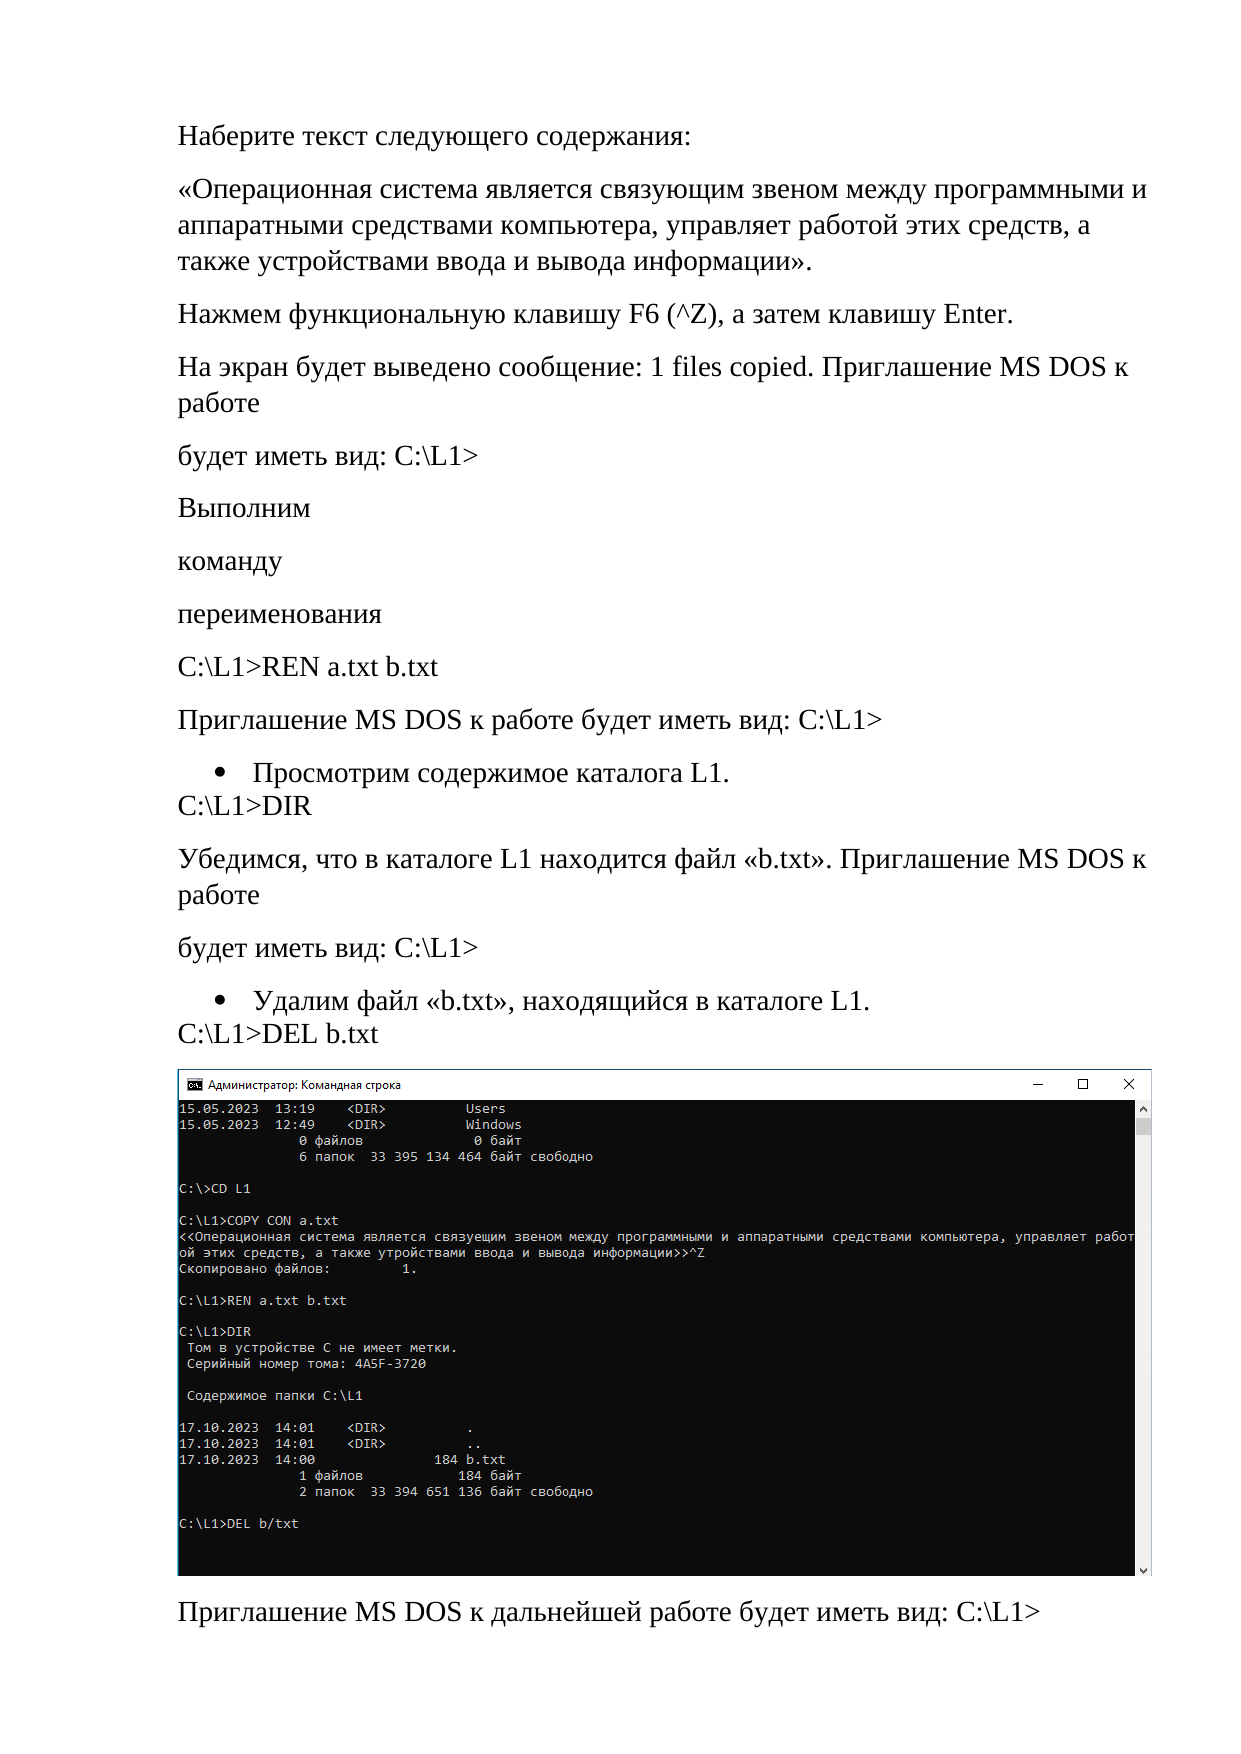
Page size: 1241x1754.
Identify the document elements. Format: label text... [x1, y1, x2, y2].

text будет иметь вид: C:\L1> [177, 930, 1152, 964]
text переименования [177, 596, 1152, 630]
picture [177, 1069, 1152, 1576]
list Просмотрим содержимое каталога L1. [215, 755, 1152, 788]
text Приглашение MS DOS к работе будет иметь вид: C:\L1> [177, 702, 1152, 735]
text Выполним [177, 491, 1152, 524]
text Убедимся, что в каталоге L1 находится файл «b.txt». Приглашение MS DOS к работе [177, 841, 1152, 911]
text Нажмем функциональную клавишу F6 (^Z), а затем клавишу Enter. [177, 296, 1152, 329]
text C:\L1>DIR [177, 788, 1152, 822]
list Удалим файл «b.txt», находящийся в каталоге L1. [215, 983, 1152, 1017]
text C:\L1>REN a.txt b.txt [177, 649, 1152, 683]
text «Операционная система является связующим звеном между программными и аппаратными средствами компьютера, управляет работой этих средств, а также устройствами ввода и вывода информации». [177, 171, 1152, 277]
text На экран будет выведено сообщение: 1 files copied. Приглашение MS DOS к работе [177, 349, 1152, 418]
text Наберите текст следующего содержания: [177, 118, 1152, 152]
text команду [177, 543, 1152, 577]
text C:\L1>DEL b.txt [177, 1017, 1152, 1050]
text Приглашение MS DOS к дальнейшей работе будет иметь вид: C:\L1> [177, 1594, 1152, 1628]
text будет иметь вид: C:\L1> [177, 438, 1152, 471]
